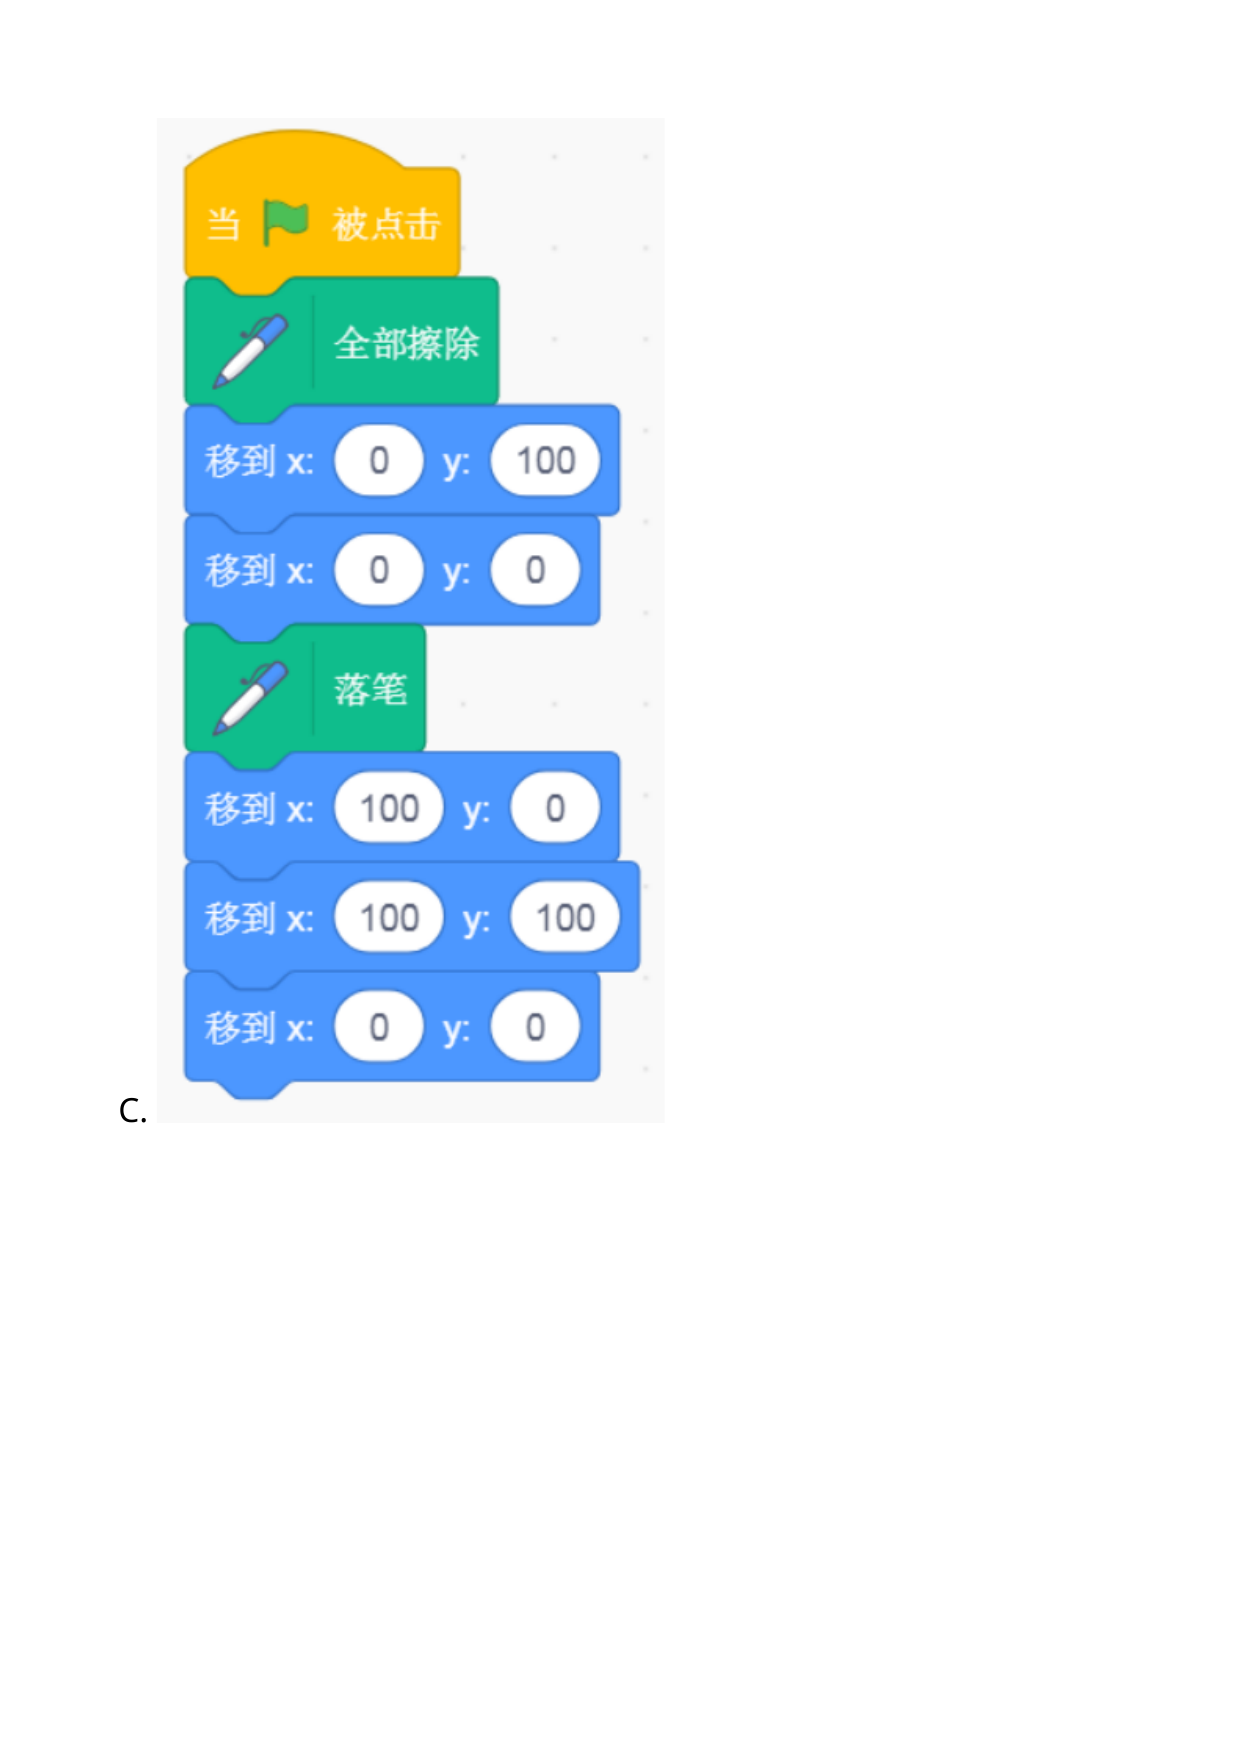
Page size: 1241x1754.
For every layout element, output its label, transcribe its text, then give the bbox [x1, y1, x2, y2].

picture [156, 118, 665, 1123]
